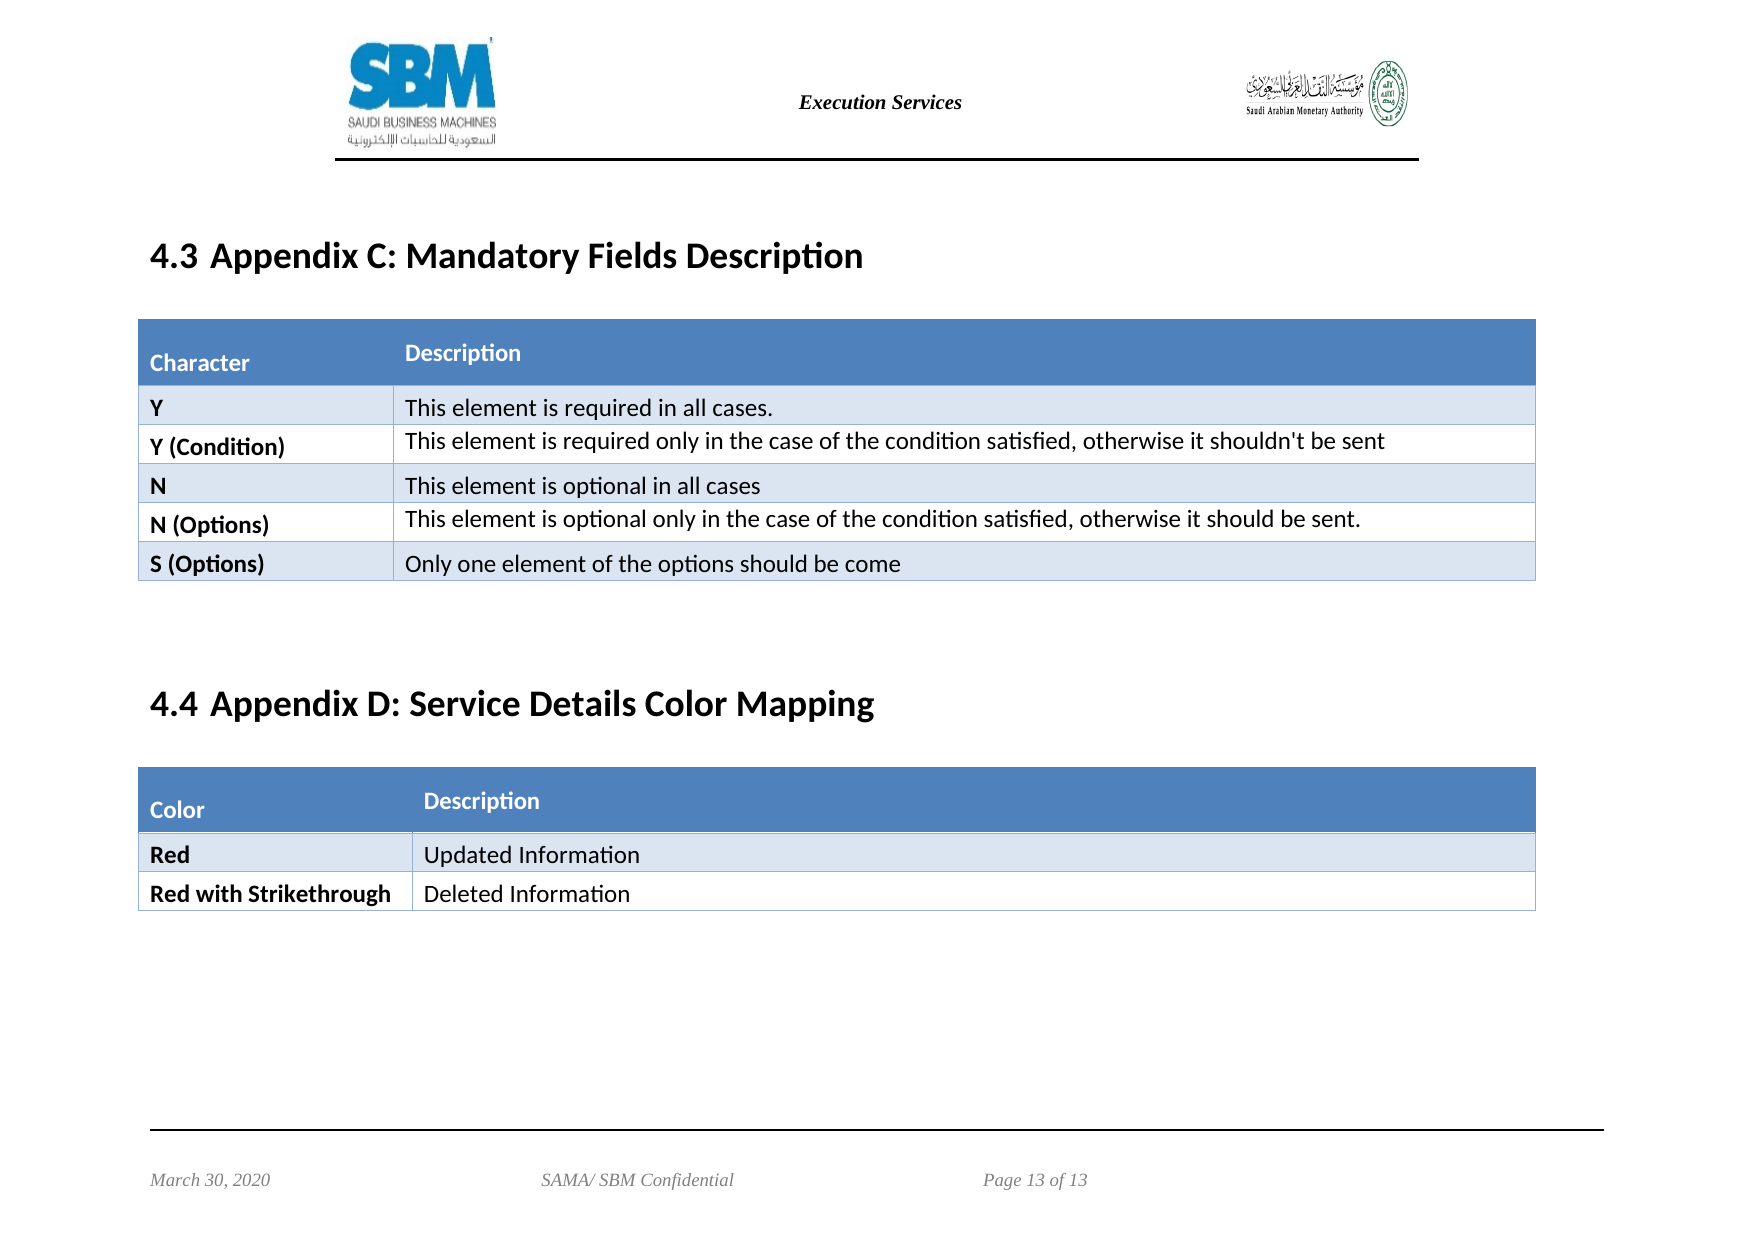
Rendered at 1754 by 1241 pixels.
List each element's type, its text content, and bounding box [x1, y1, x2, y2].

table_header Character [139, 320, 393, 385]
table_cell Red with Strikethrough [139, 872, 412, 910]
table_cell N [139, 464, 393, 502]
table_cell Only one element of the options should be come [394, 542, 1535, 580]
table_cell N (Options) [139, 503, 393, 541]
table_header Description [394, 320, 1535, 385]
table_cell This element is optional in all cases [394, 464, 1535, 502]
table_cell Y (Condition) [139, 425, 393, 463]
table_header Description [413, 768, 1535, 832]
table_cell S (Options) [139, 542, 393, 580]
table_cell This element is required in all cases. [394, 386, 1535, 424]
subtitle Appendix C: Mandatory Fields Description [150, 232, 1604, 278]
table_cell This element is required only in the case of the condition satisfied, otherwise it shouldn't be sent [394, 425, 1535, 463]
table_cell Y [139, 386, 393, 424]
table_cell Red [139, 834, 412, 871]
table_cell This element is optional only in the case of the condition satisfied, otherwise it should be sent. [394, 503, 1535, 541]
table_cell Updated Information [413, 834, 1535, 871]
subtitle Appendix D: Service Details Color Mapping [150, 680, 1604, 726]
picture [1245, 56, 1408, 132]
table_cell Deleted Information [413, 872, 1535, 910]
picture [346, 37, 497, 150]
table_header Color [139, 768, 412, 832]
